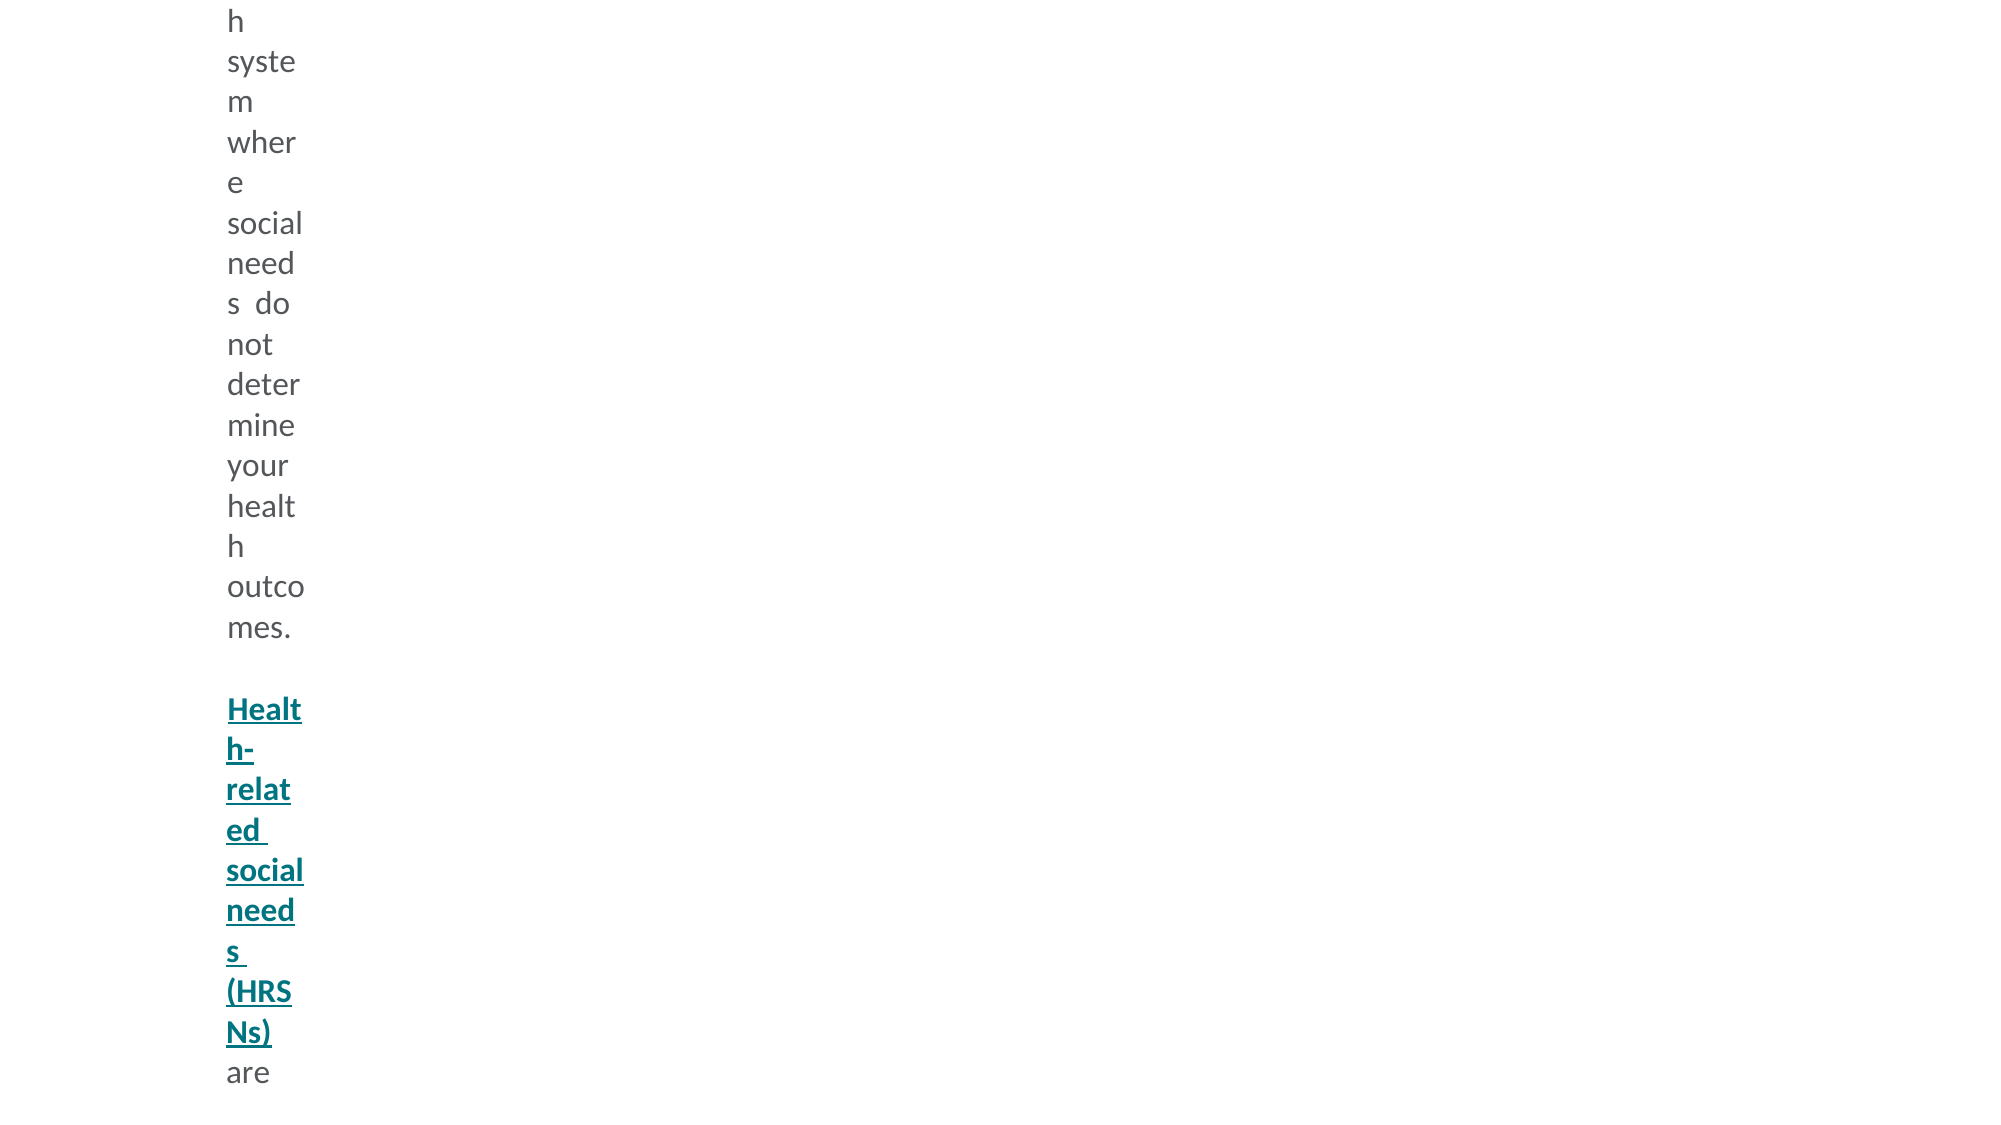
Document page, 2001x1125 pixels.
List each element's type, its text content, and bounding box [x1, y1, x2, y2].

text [226, 886, 304, 1092]
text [227, 0, 306, 647]
